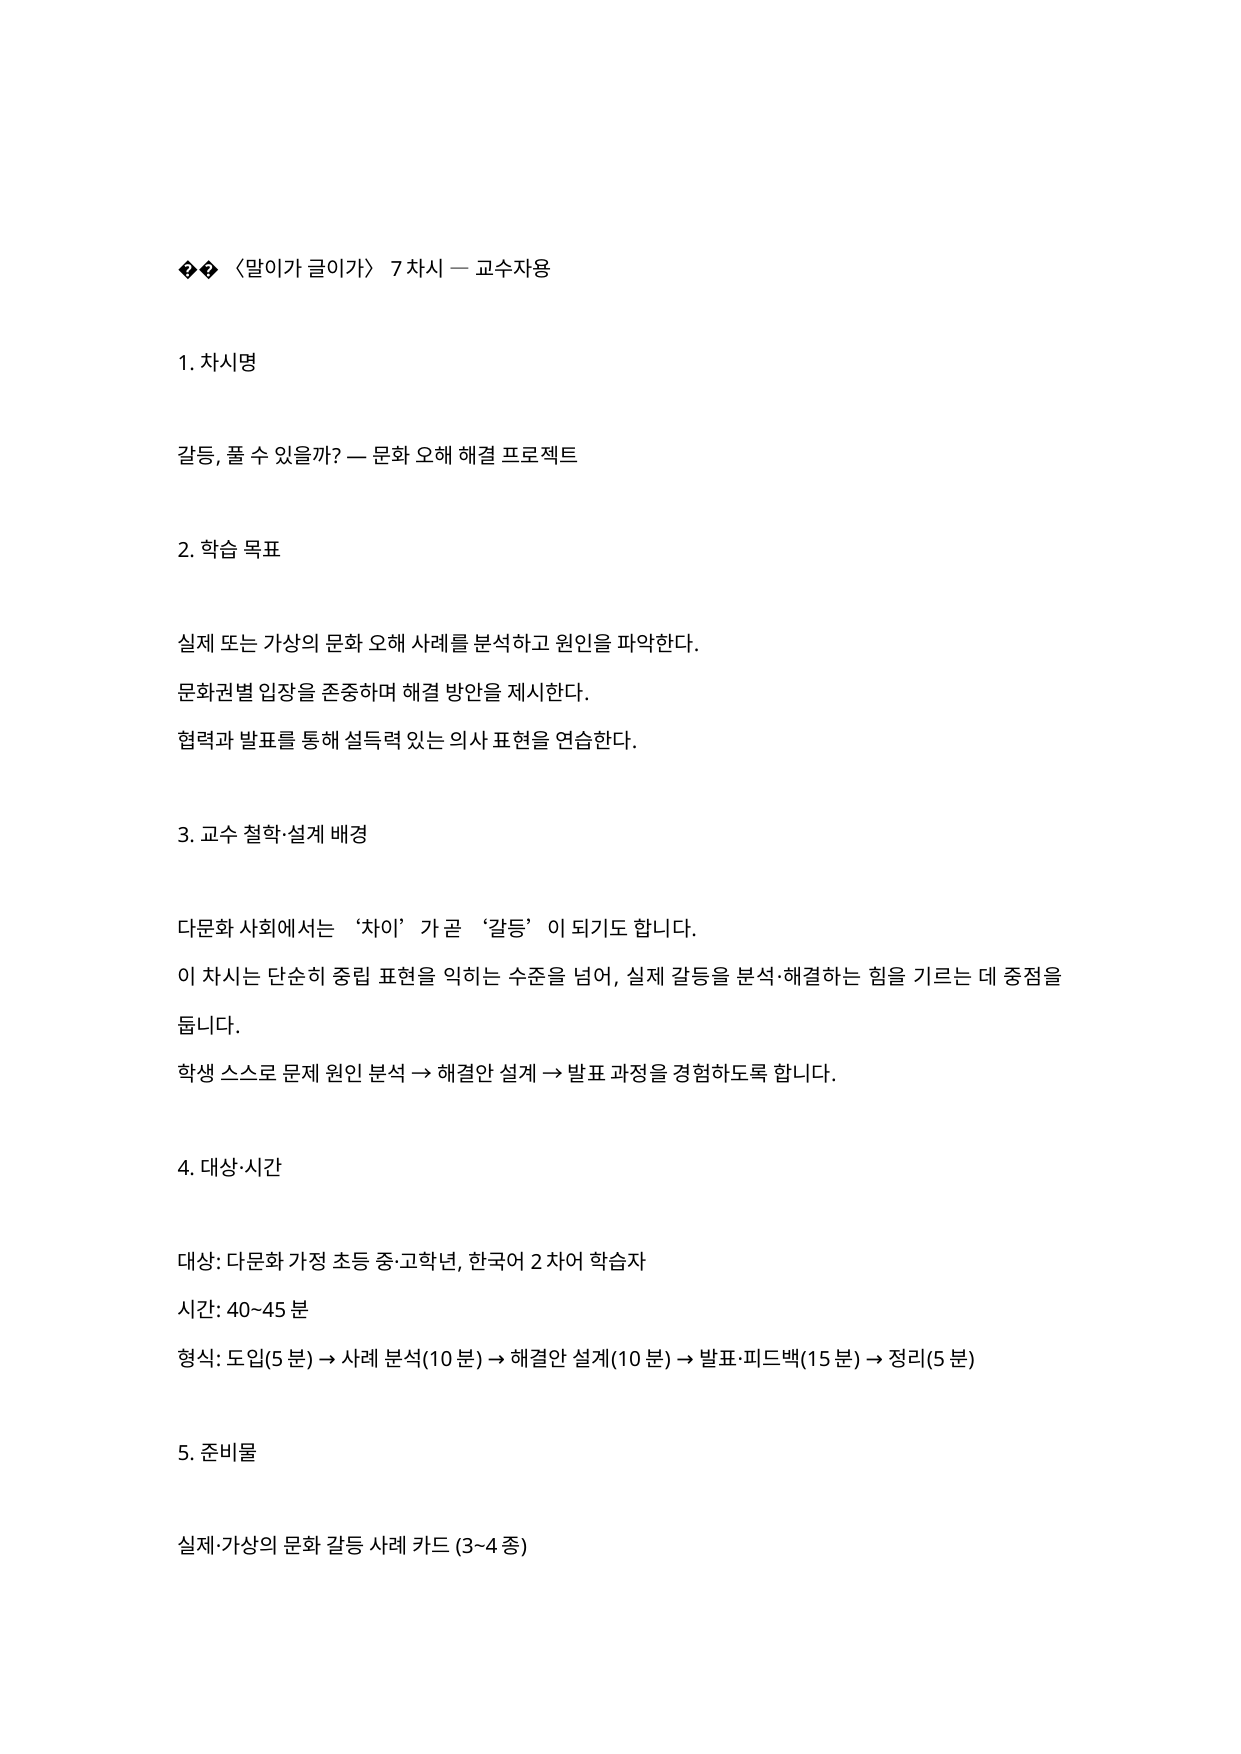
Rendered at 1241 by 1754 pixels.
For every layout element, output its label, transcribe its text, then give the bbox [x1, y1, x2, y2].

text 실제 또는 가상의 문화 오해 사례를 분석하고 원인을 파악한다. [177, 627, 1063, 658]
text 시간: 40~45분 [177, 1293, 1063, 1324]
text 1. 차시명 [177, 346, 1063, 376]
text 학생 스스로 문제 원인 분석 → 해결안 설계 → 발표 과정을 경험하도록 합니다. [177, 1057, 1063, 1088]
text 5. 준비물 [177, 1436, 1063, 1466]
text 이 차시는 단순히 중립 표현을 익히는 수준을 넘어, 실제 갈등을 분석·해결하는 힘을 기르는 데 중점을 둡니다. [177, 961, 1063, 1039]
text 대상: 다문화 가정 초등 중·고학년, 한국어 2차어 학습자 [177, 1245, 1063, 1275]
text 갈등, 풀 수 있을까? — 문화 오해 해결 프로젝트 [177, 440, 1063, 470]
text 3. 교수 철학·설계 배경 [177, 818, 1063, 848]
text �� 〈말이가 글이가〉 7차시 — 교수자용 [177, 252, 1063, 282]
text 2. 학습 목표 [177, 534, 1063, 564]
text 협력과 발표를 통해 설득력 있는 의사 표현을 연습한다. [177, 724, 1063, 755]
text 형식: 도입(5분) → 사례 분석(10분) → 해결안 설계(10분) → 발표·피드백(15분) → 정리(5분) [177, 1342, 1063, 1372]
text 실제·가상의 문화 갈등 사례 카드 (3~4종) [177, 1530, 1063, 1560]
text 다문화 사회에서는 ‘차이’가 곧 ‘갈등’이 되기도 합니다. [177, 912, 1063, 942]
text 문화권별 입장을 존중하며 해결 방안을 제시한다. [177, 676, 1063, 706]
text 4. 대상·시간 [177, 1151, 1063, 1182]
